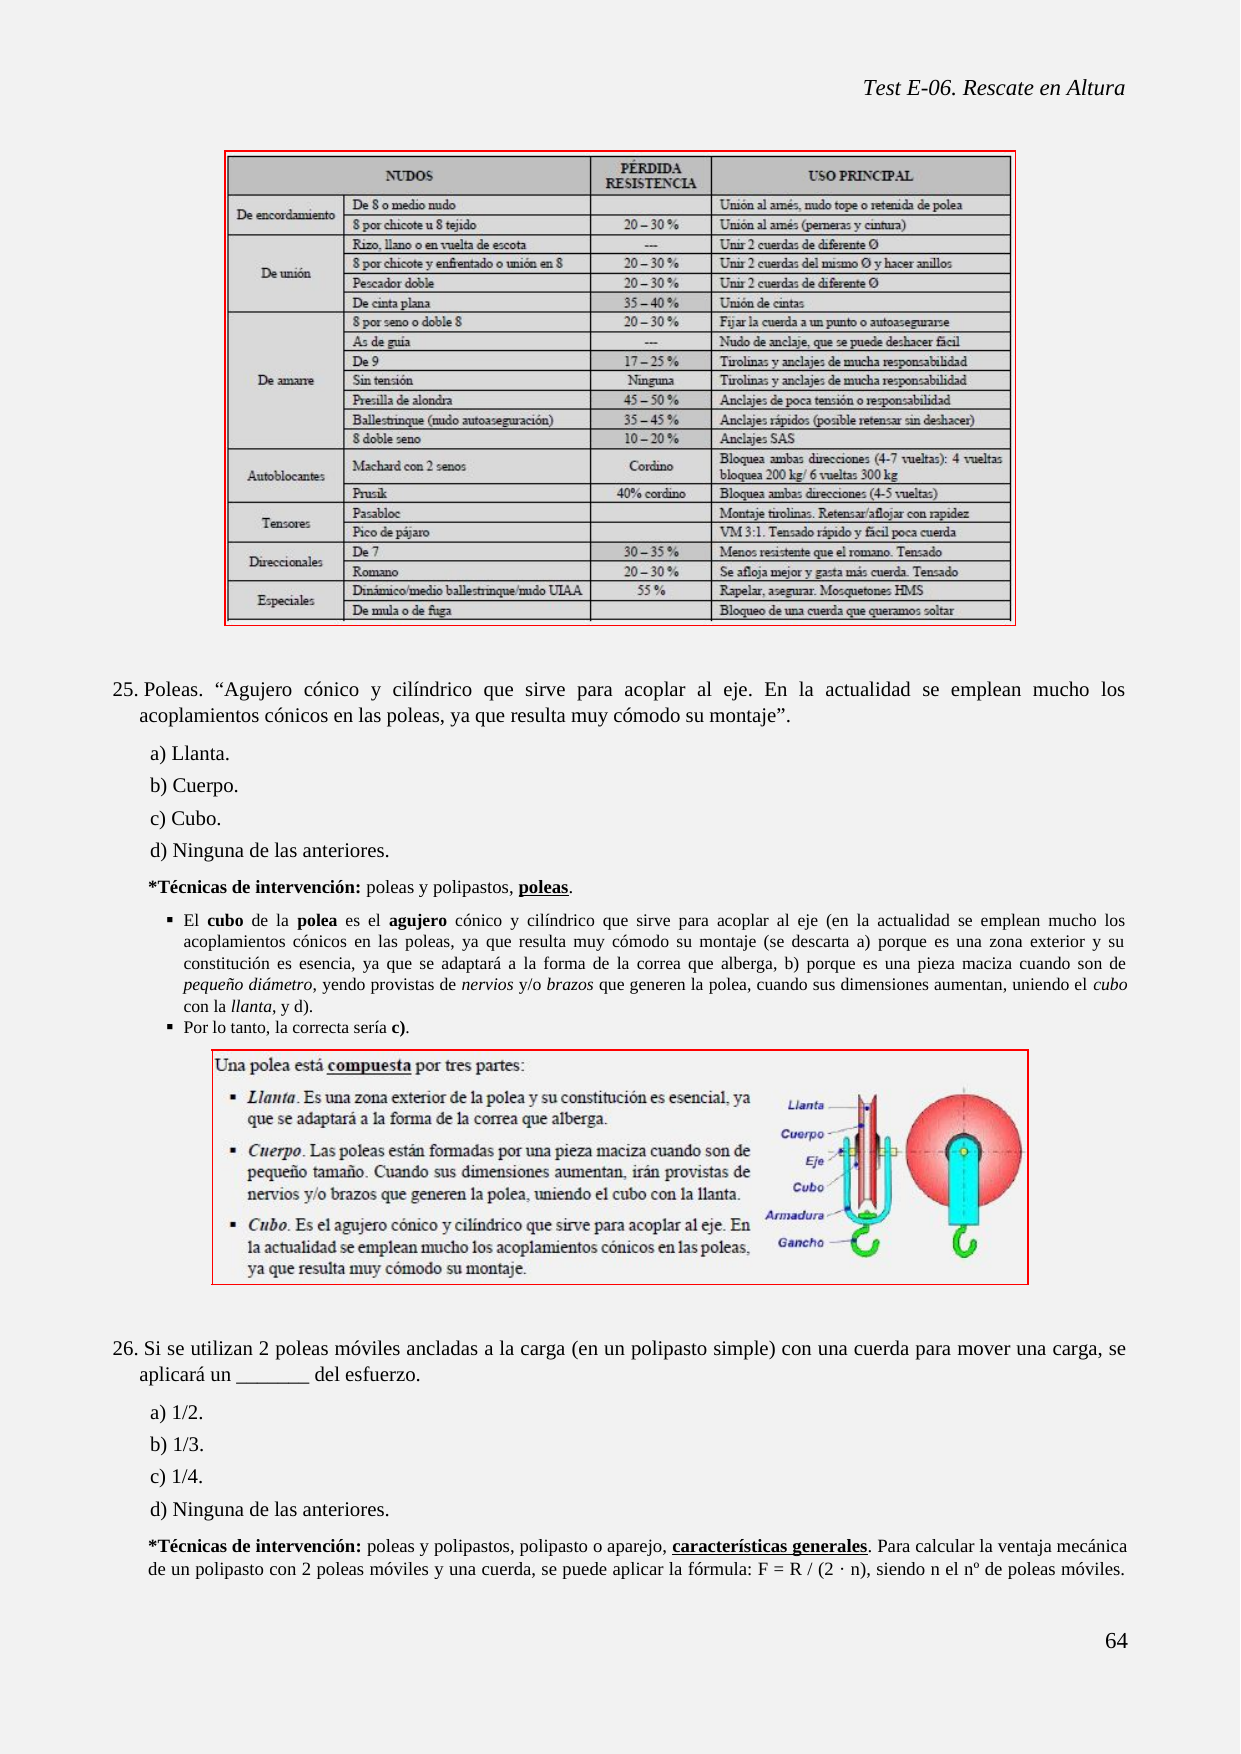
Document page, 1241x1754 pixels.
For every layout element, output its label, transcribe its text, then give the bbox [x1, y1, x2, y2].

picture [213, 1051, 1027, 1284]
list 1/2. [150, 1400, 1128, 1424]
picture [226, 152, 1015, 625]
list Cuerpo. [150, 773, 1128, 797]
text *Técnicas de intervención: poleas y polipastos, poleas. [148, 876, 1128, 898]
list Poleas. “Agujero cónico y cilíndrico que sirve para acoplar al eje. En la actualidad se emplean mucho los acoplamientos cónicos en las poleas, ya que resulta muy cómodo su montaje”. [112, 677, 1128, 727]
list Ninguna de las anteriores. [150, 838, 1128, 862]
list El cubo de la polea es el agujero cónico y cilíndrico que sirve para acoplar al eje (en la actualidad se emplean mucho los acoplamientos cónicos en las poleas, ya que resulta muy cómodo su montaje (se descarta a) porque es una zona exterior y su constitución es esencia, ya que se adaptará a la forma de la correa que alberga, b) porque es una pieza maciza cuando son de pequeño diámetro, yendo provistas de nervios y/o brazos que generen la polea, cuando sus dimensiones aumentan, uniendo el cubo con la llanta, y d). [166, 910, 1128, 1016]
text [148, 1535, 1128, 1580]
list Cubo. [150, 805, 1128, 829]
list 1/3. [150, 1432, 1128, 1456]
list 1/4. [150, 1464, 1128, 1488]
list Llanta. [150, 741, 1128, 765]
list Ninguna de las anteriores. [150, 1497, 1128, 1521]
list Por lo tanto, la correcta sería c). [166, 1017, 1128, 1037]
list Si se utilizan 2 poleas móviles ancladas a la carga (en un polipasto simple) con una cuerda para mover una carga, se aplicará un _______ del esfuerzo. [112, 1336, 1128, 1386]
